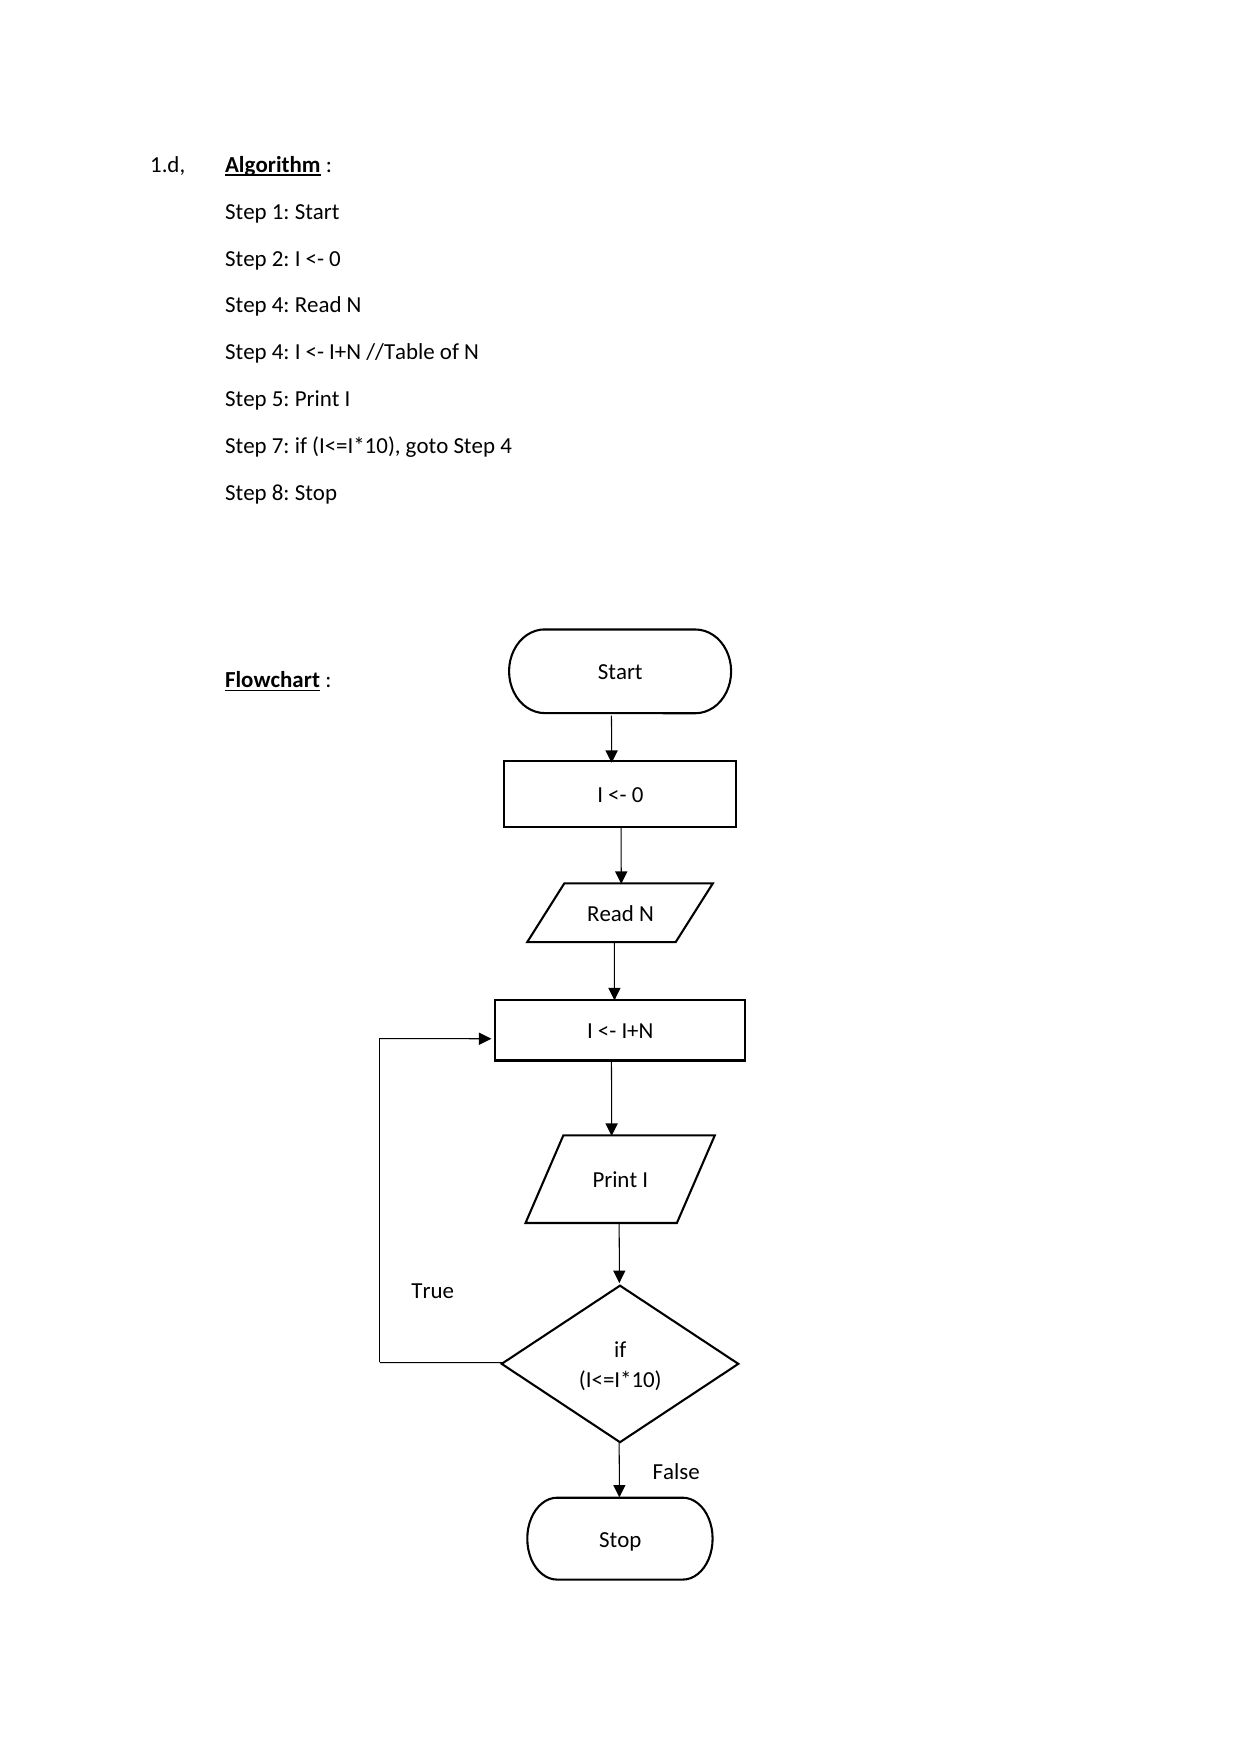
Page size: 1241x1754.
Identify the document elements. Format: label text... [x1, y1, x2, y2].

text Flowchart : [728, 666, 1090, 694]
text Step 8: Stop [150, 478, 1090, 506]
text Step 4: I <- I+N //Table of N [150, 337, 1090, 366]
text Step 4: Read N [150, 291, 1090, 319]
text Flowchart : [150, 666, 513, 694]
text Step 2: I <- 0 [150, 244, 1090, 272]
text Step 1: Start [150, 197, 1090, 225]
text Step 5: Print I [150, 384, 1090, 412]
text Step 7: if (I<=I*10), goto Step 4 [150, 431, 1090, 459]
text 1.d, Algorithm : [150, 150, 1090, 178]
